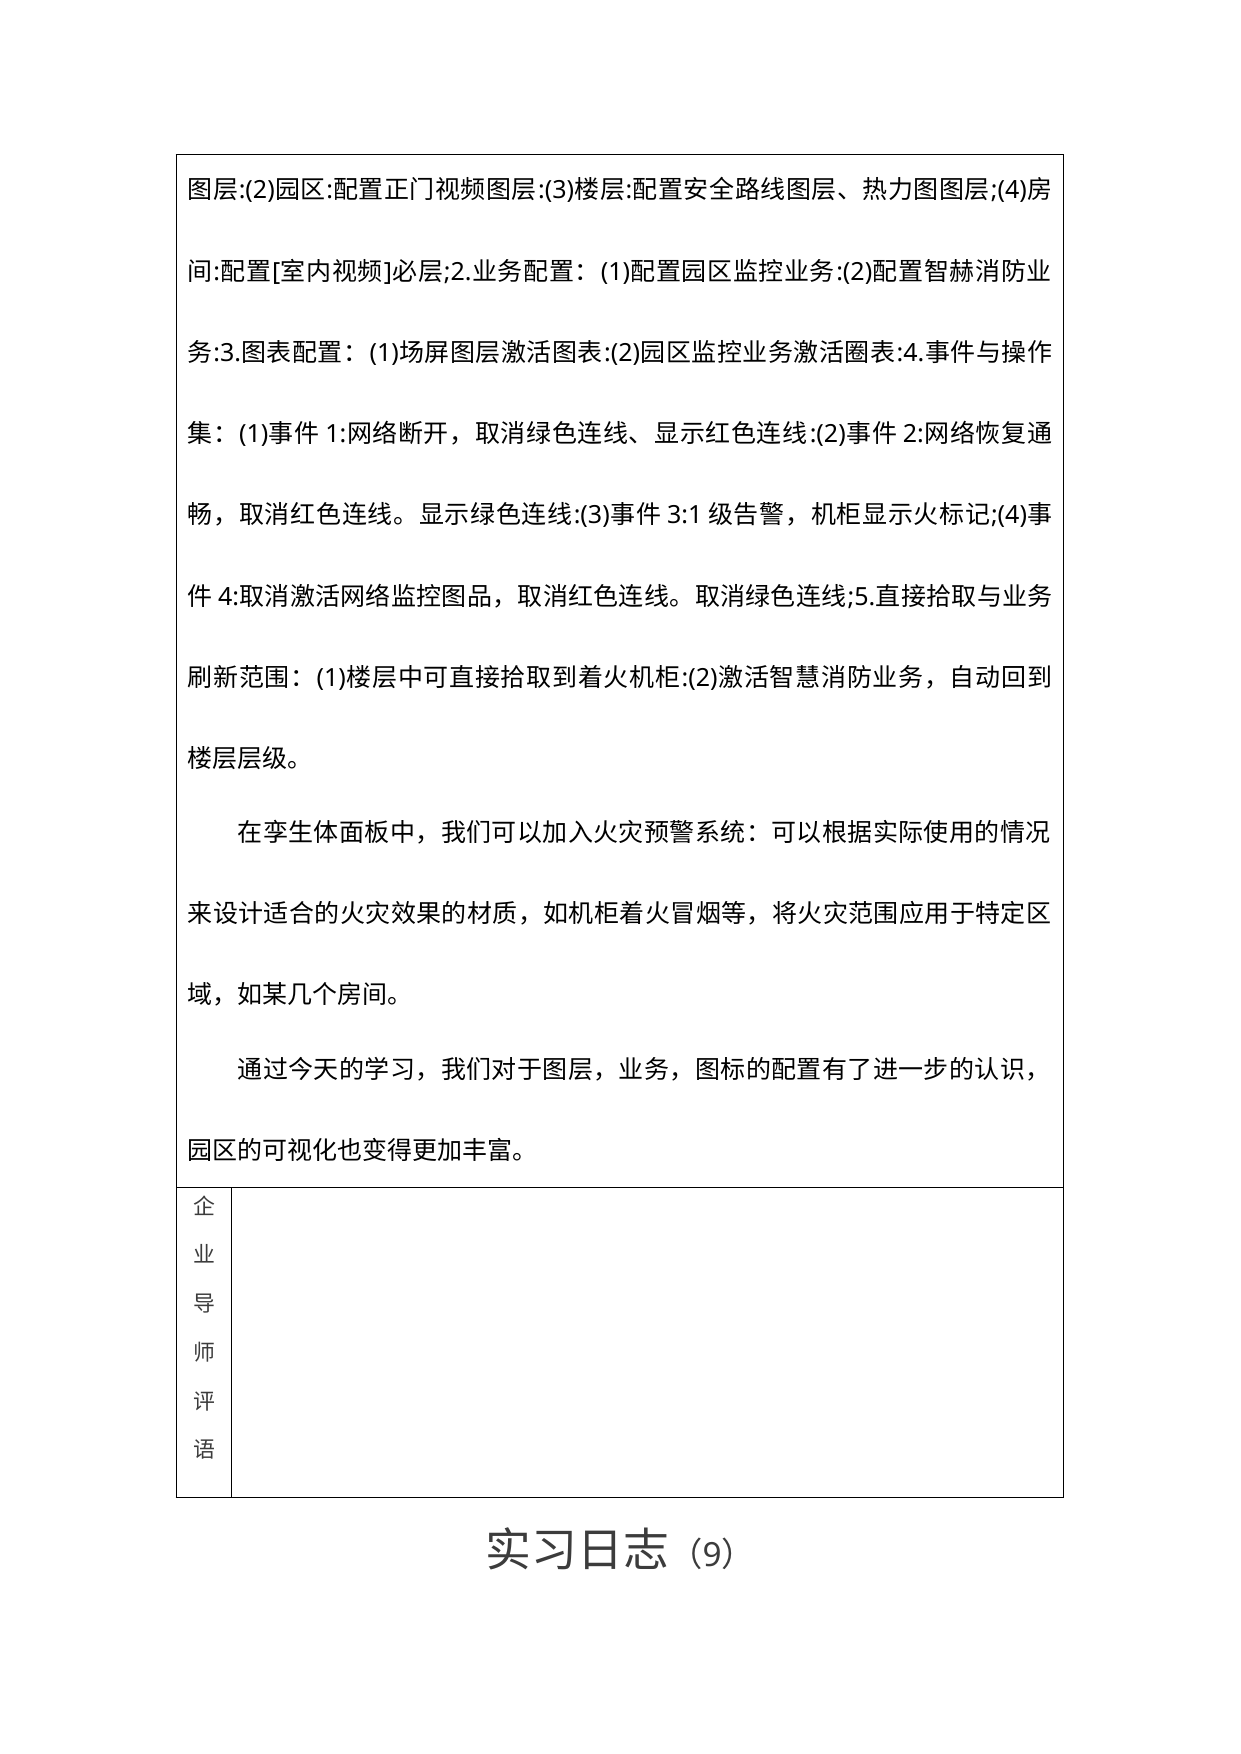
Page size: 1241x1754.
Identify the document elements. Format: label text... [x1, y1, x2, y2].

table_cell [177, 155, 1063, 1187]
table_cell 企业导师评语 [177, 1188, 231, 1497]
table_cell [232, 1188, 1063, 1497]
text 实习日志（9） [187, 1498, 1053, 1596]
